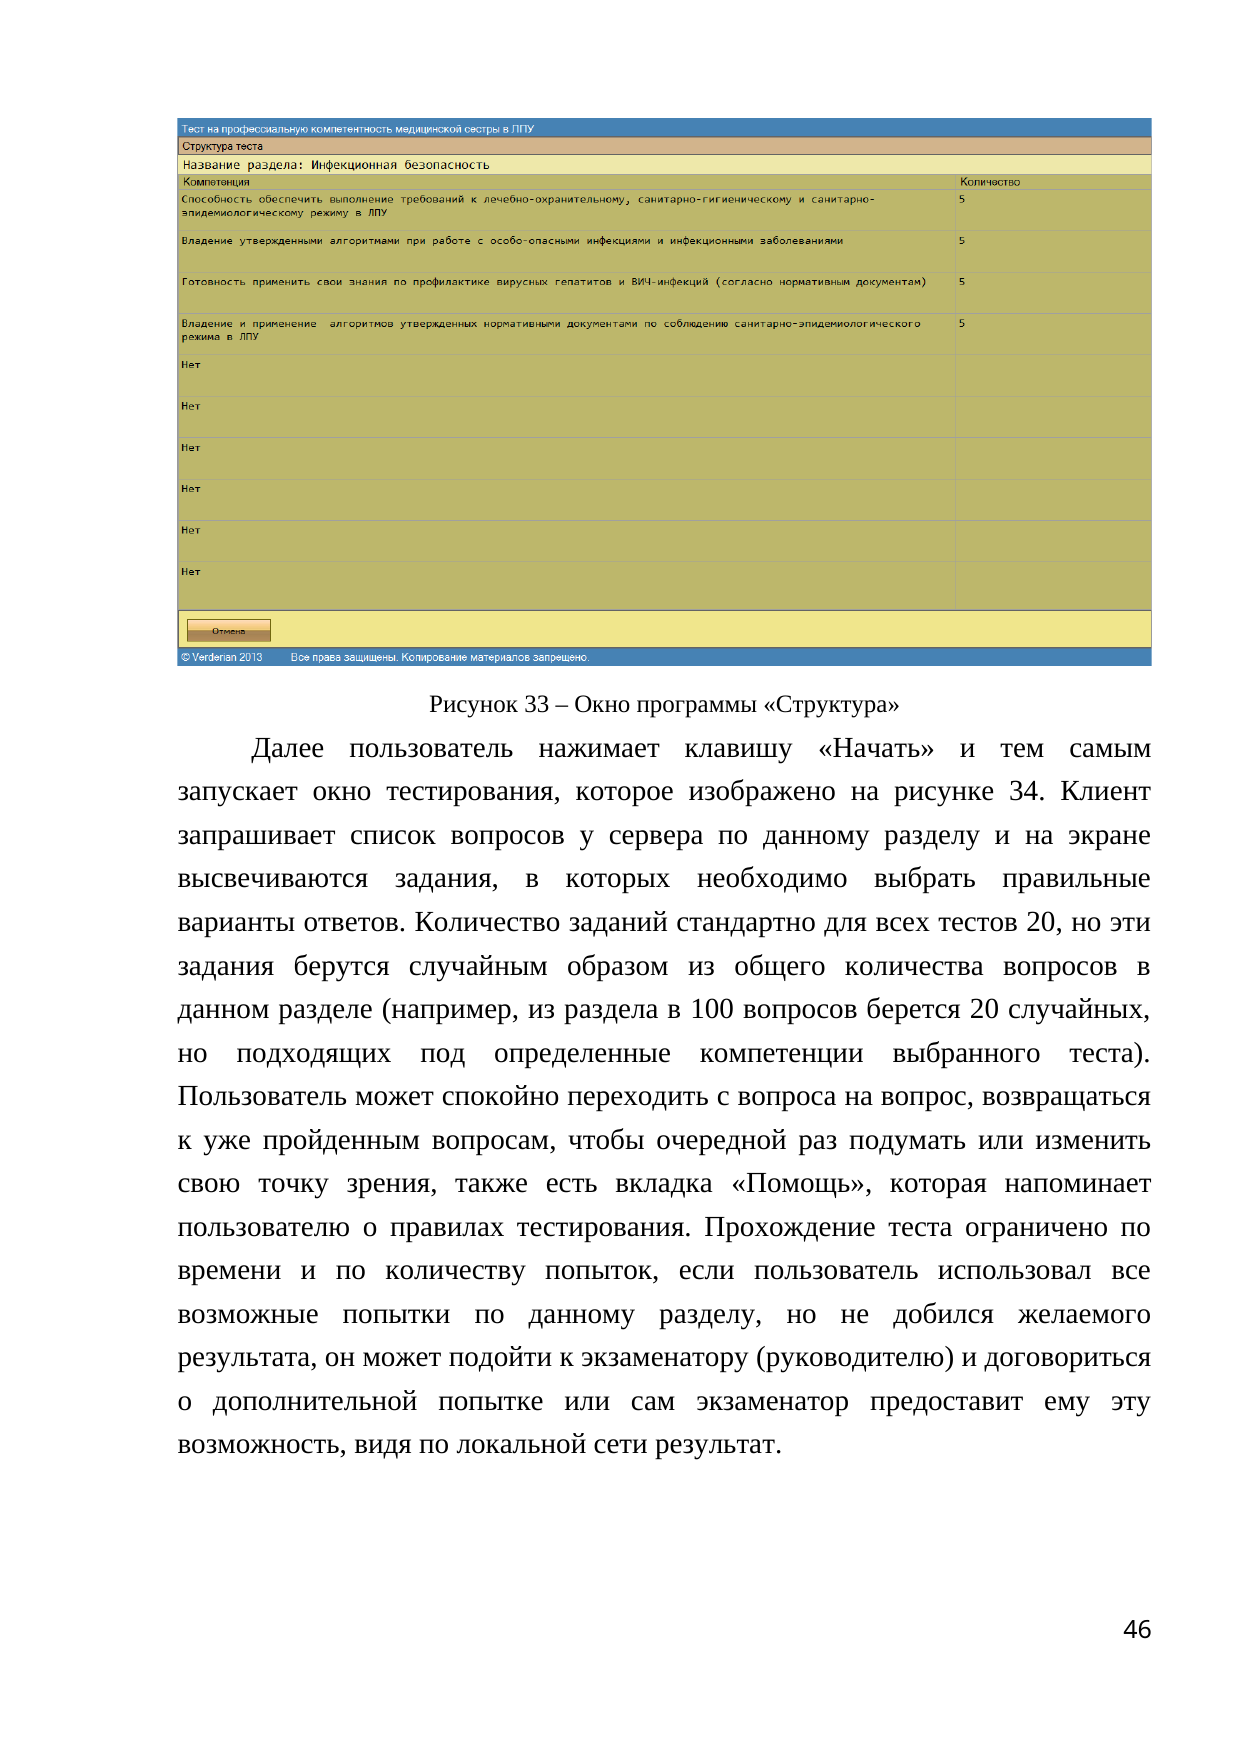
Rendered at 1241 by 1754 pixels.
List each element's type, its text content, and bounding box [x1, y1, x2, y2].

picture [177, 118, 1152, 666]
text Рисунок 33 – Окно программы «Структура» [177, 689, 1152, 717]
text Далее пользователь нажимает клавишу «Начать» и тем самым запускает окно тестирования, которое изображено на рисунке 34. Клиент запрашивает список вопросов у сервера по данному разделу и на экране высвечиваются задания, в которых необходимо выбрать правильные варианты ответов. Количество заданий стандартно для всех тестов 20, но эти задания берутся случайным образом из общего количества вопросов в данном разделе (например, из раздела в 100 вопросов берется 20 случайных, но подходящих под определенные компетенции выбранного теста). Пользователь может спокойно переходить с вопроса на вопрос, возвращаться к уже пройденным вопросам, чтобы очередной раз подумать или изменить свою точку зрения, также есть вкладка «Помощь», которая напоминает пользователю о правилах тестирования. Прохождение теста ограничено по времени и по количеству попыток, если пользователь использовал все возможные попытки по данному разделу, но не добился желаемого результата, он может подойти к экзаменатору (руководителю) и договориться о дополнительной попытке или сам экзаменатор предоставит ему эту возможность, видя по локальной сети результат. [177, 730, 1152, 1460]
